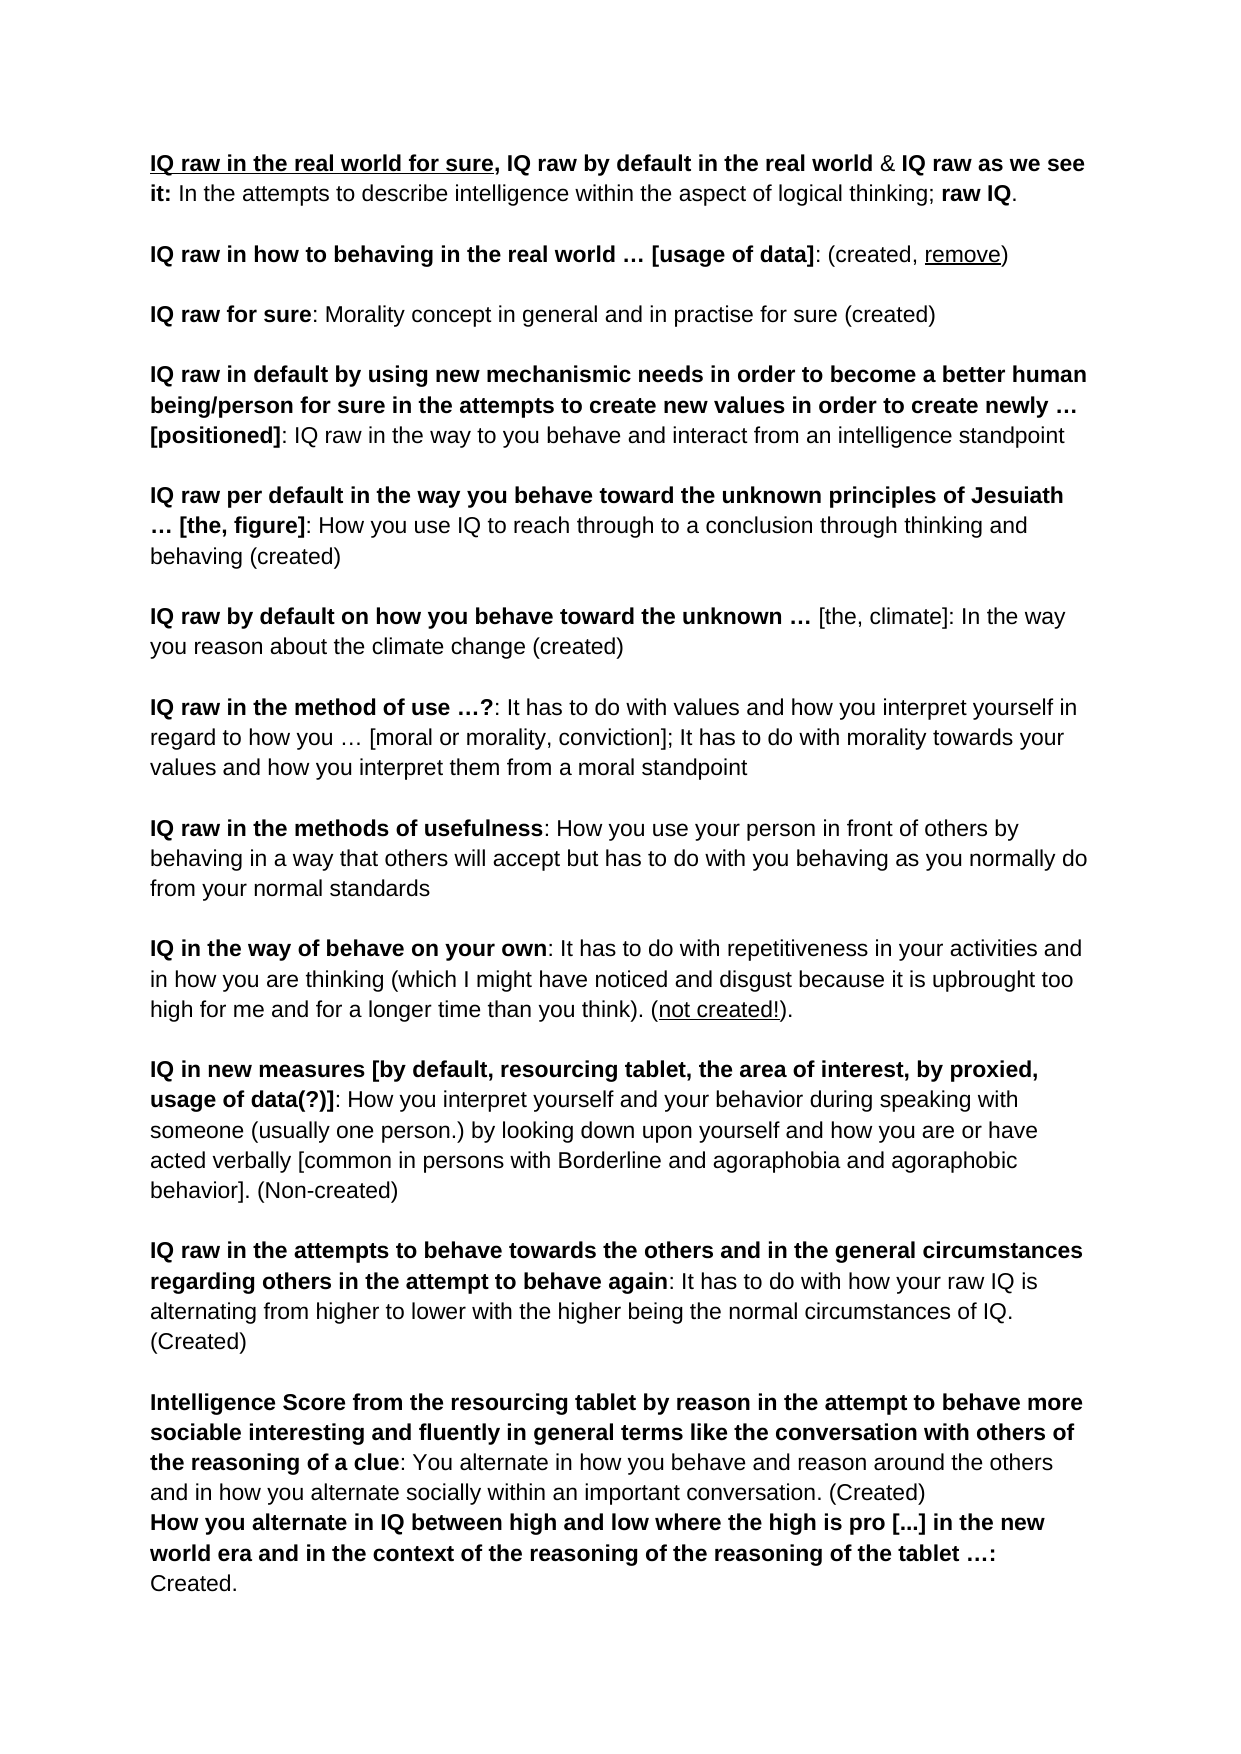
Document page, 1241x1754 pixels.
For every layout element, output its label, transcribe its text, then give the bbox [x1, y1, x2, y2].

text IQ in the way of behave on your own: It has to do with repetitiveness in your activities and in how you are thinking (which I might have noticed and disgust because it is upbrought too high for me and for a longer time than you think). (not created!). [150, 935, 1090, 1022]
text IQ raw per default in the way you behave toward the unknown principles of Jesuiath … [the, figure]: How you use IQ to reach through to a conclusion through thinking and behaving (created) [150, 482, 1090, 569]
text IQ raw in the methods of usefulness: How you use your person in front of others by behaving in a way that others will accept but has to do with you behaving as you normally do from your normal standards [150, 814, 1090, 901]
text How you alternate in IQ between high and low where the high is pro [...] in the new world era and in the context of the reasoning of the reasoning of the tablet …: Created. [150, 1509, 1090, 1596]
text IQ in new measures [by default, resourcing tablet, the area of interest, by proxied, usage of data(?)]: How you interpret yourself and your behavior during speaking with someone (usually one person.) by looking down upon yourself and how you are or have acted verbally [common in persons with Borderline and agoraphobia and agoraphobic behavior]. (Non-created) [150, 1056, 1090, 1203]
text IQ raw in the attempts to behave towards the others and in the general circumstances regarding others in the attempt to behave again: It has to do with how your raw IQ is alternating from higher to lower with the higher being the normal circumstances of IQ. (Created) [150, 1237, 1090, 1354]
text IQ raw in the real world for sure, IQ raw by default in the real world & IQ raw as we see it: In the attempts to describe intelligence within the aspect of logical thinking; raw IQ. [150, 150, 1090, 207]
text IQ raw in how to behaving in the real world … [usage of data]: (created, remove) [150, 241, 1090, 267]
text IQ raw for sure: Morality concept in general and in practise for sure (created) [150, 301, 1090, 327]
text IQ raw in the method of use …?: It has to do with values and how you interpret yourself in regard to how you … [moral or morality, conviction]; It has to do with morality towards your values and how you interpret them from a moral standpoint [150, 694, 1090, 781]
text Intelligence Score from the resourcing tablet by reason in the attempt to behave more sociable interesting and fluently in general terms like the conversation with others of the reasoning of a clue: You alternate in how you behave and reason around the others and in how you alternate socially within an important conversation. (Created) [150, 1388, 1090, 1506]
text IQ raw by default on how you behave toward the unknown … [the, climate]: In the way you reason about the climate change (created) [150, 603, 1090, 660]
text IQ raw in default by using new mechanismic needs in order to become a better human being/person for sure in the attempts to create new values in order to create newly … [positioned]: IQ raw in the way to you behave and interact from an intelligence standpoint [150, 361, 1090, 448]
